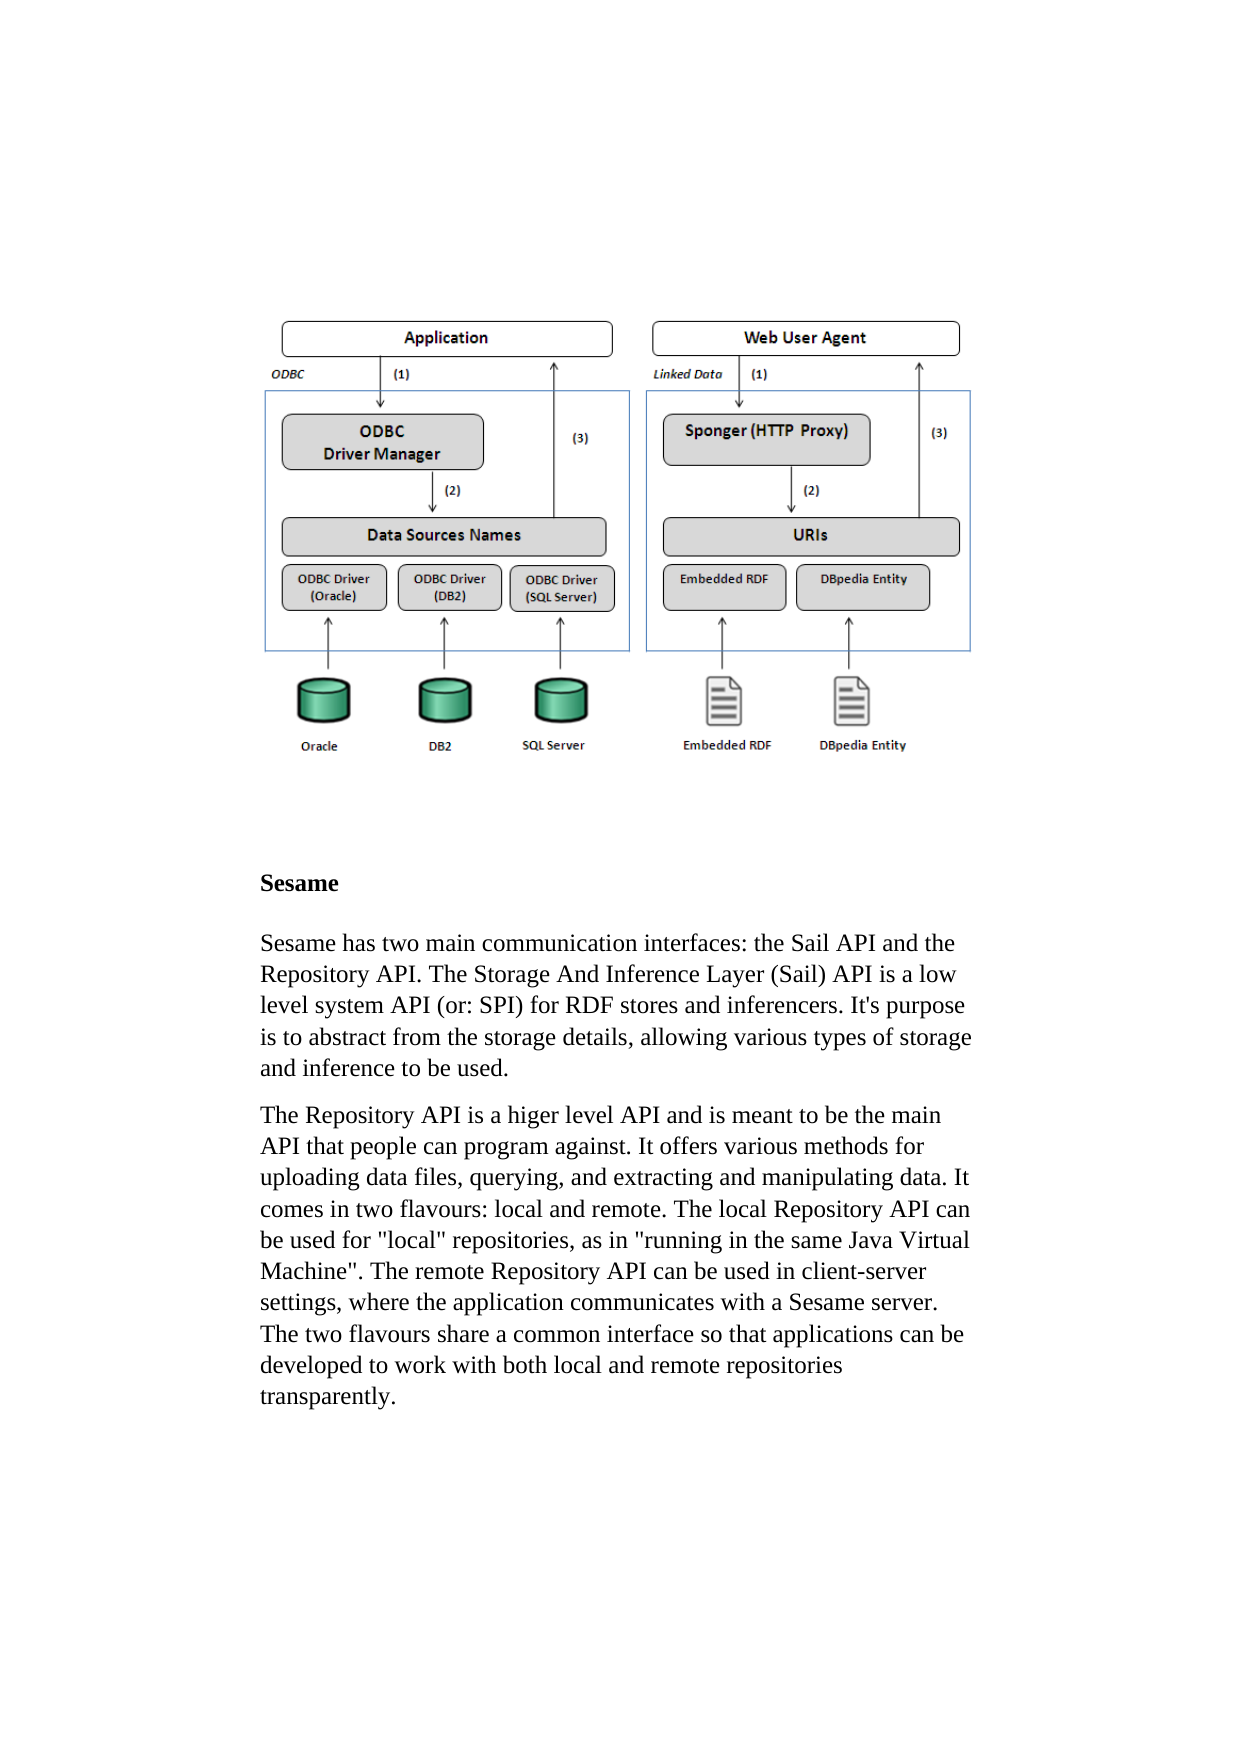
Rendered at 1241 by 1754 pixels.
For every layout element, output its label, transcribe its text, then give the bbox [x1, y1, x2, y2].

picture [253, 307, 975, 773]
text Sesame has two main communication interfaces: the Sail API and the Repository API. The Storage And Inference Layer (Sail) API is a low level system API (or: SPI) for RDF stores and inferencers. It's purpose is to abstract from the storage details, allowing various types of storage and inference to be used. [260, 926, 980, 1082]
subtitle Sesame [260, 868, 980, 897]
text The Repository API is a higer level API and is meant to be the main API that people can program against. It offers various methods for uploading data files, querying, and extracting and manipulating data. It comes in two flavours: local and remote. The local Repository API can be used for "local" repositories, as in "running in the same Java Virtual Machine". The remote Repository API can be used in client-server settings, where the application communicates with a Sesame server. The two flavours share a common interface so that applications can be developed to work with both local and remote repositories transparently. [260, 1097, 980, 1410]
